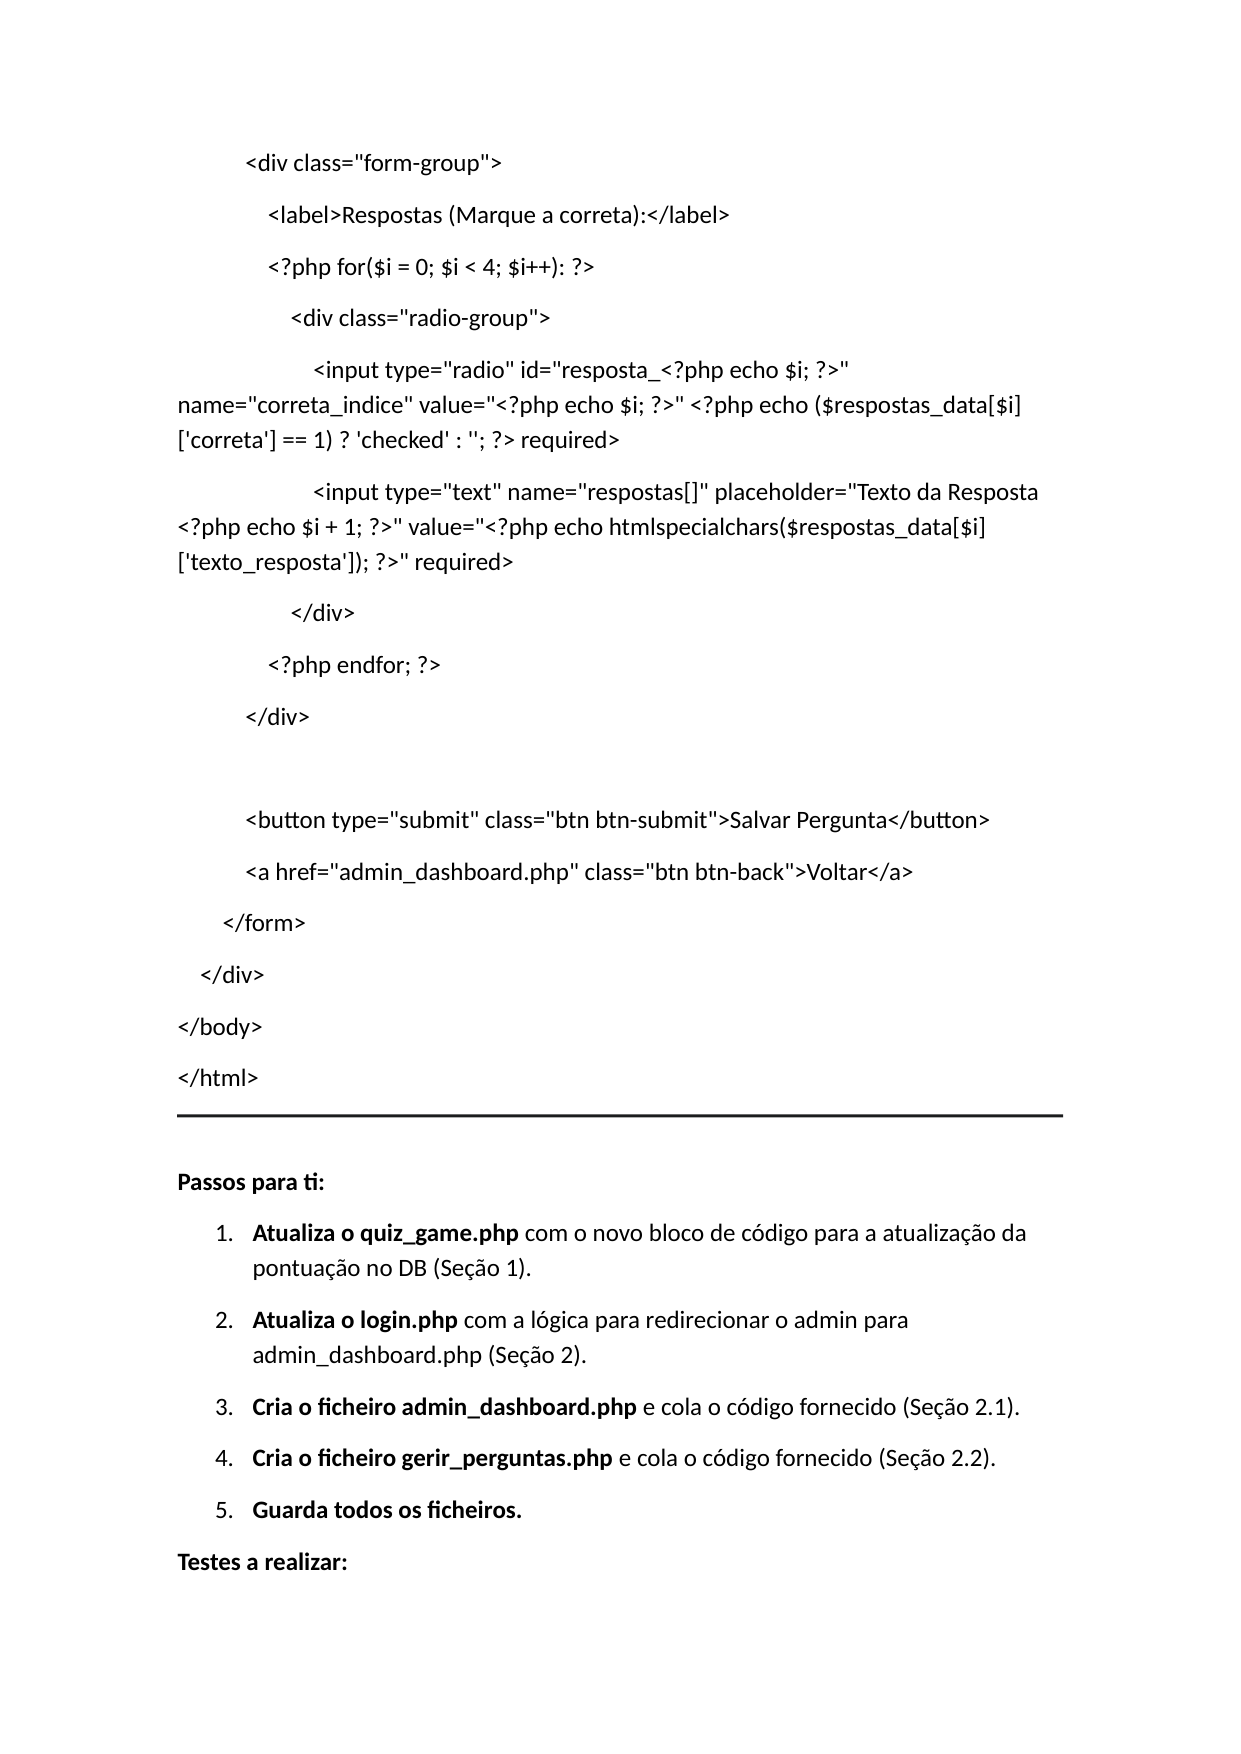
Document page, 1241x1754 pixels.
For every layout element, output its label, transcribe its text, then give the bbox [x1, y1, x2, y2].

text <input type="text" name="respostas[]" placeholder="Texto da Resposta <?php echo $i + 1; ?>" value="<?php echo htmlspecialchars($respostas_data[$i]['texto_resposta']); ?>" required> [177, 476, 1063, 576]
text <label>Respostas (Marque a correta):</label> [177, 199, 1063, 230]
text <a href="admin_dashboard.php" class="btn btn-back">Voltar</a> [177, 856, 1063, 886]
text <?php endfor; ?> [177, 649, 1063, 680]
text <button type="submit" class="btn btn-submit">Salvar Pergunta</button> [177, 804, 1063, 835]
text Passos para ti: [177, 1166, 1063, 1196]
list Cria o ficheiro gerir_perguntas.php e cola o código fornecido (Seção 2.2). [215, 1443, 1063, 1473]
list Atualiza o login.php com a lógica para redirecionar o admin para admin_dashboard.php (Seção 2). [215, 1304, 1063, 1370]
list Guarda todos os ficheiros. [215, 1494, 1063, 1525]
text </html> [177, 1063, 1063, 1093]
text </div> [177, 701, 1063, 731]
text Testes a realizar: [177, 1546, 1063, 1576]
list Cria o ficheiro admin_dashboard.php e cola o código fornecido (Seção 2.1). [215, 1391, 1063, 1421]
text <input type="radio" id="resposta_<?php echo $i; ?>" name="correta_indice" value="<?php echo $i; ?>" <?php echo ($respostas_data[$i]['correta'] == 1) ? 'checked' : ''; ?> required> [177, 354, 1063, 455]
text </div> [177, 959, 1063, 990]
text </form> [177, 908, 1063, 938]
text </div> [177, 598, 1063, 628]
text <div class="form-group"> [177, 148, 1063, 178]
list Atualiza o quiz_game.php com o novo bloco de código para a atualização da pontuação no DB (Seção 1). [215, 1218, 1063, 1283]
text </body> [177, 1011, 1063, 1041]
text <div class="radio-group"> [177, 303, 1063, 333]
text <?php for($i = 0; $i < 4; $i++): ?> [177, 251, 1063, 281]
